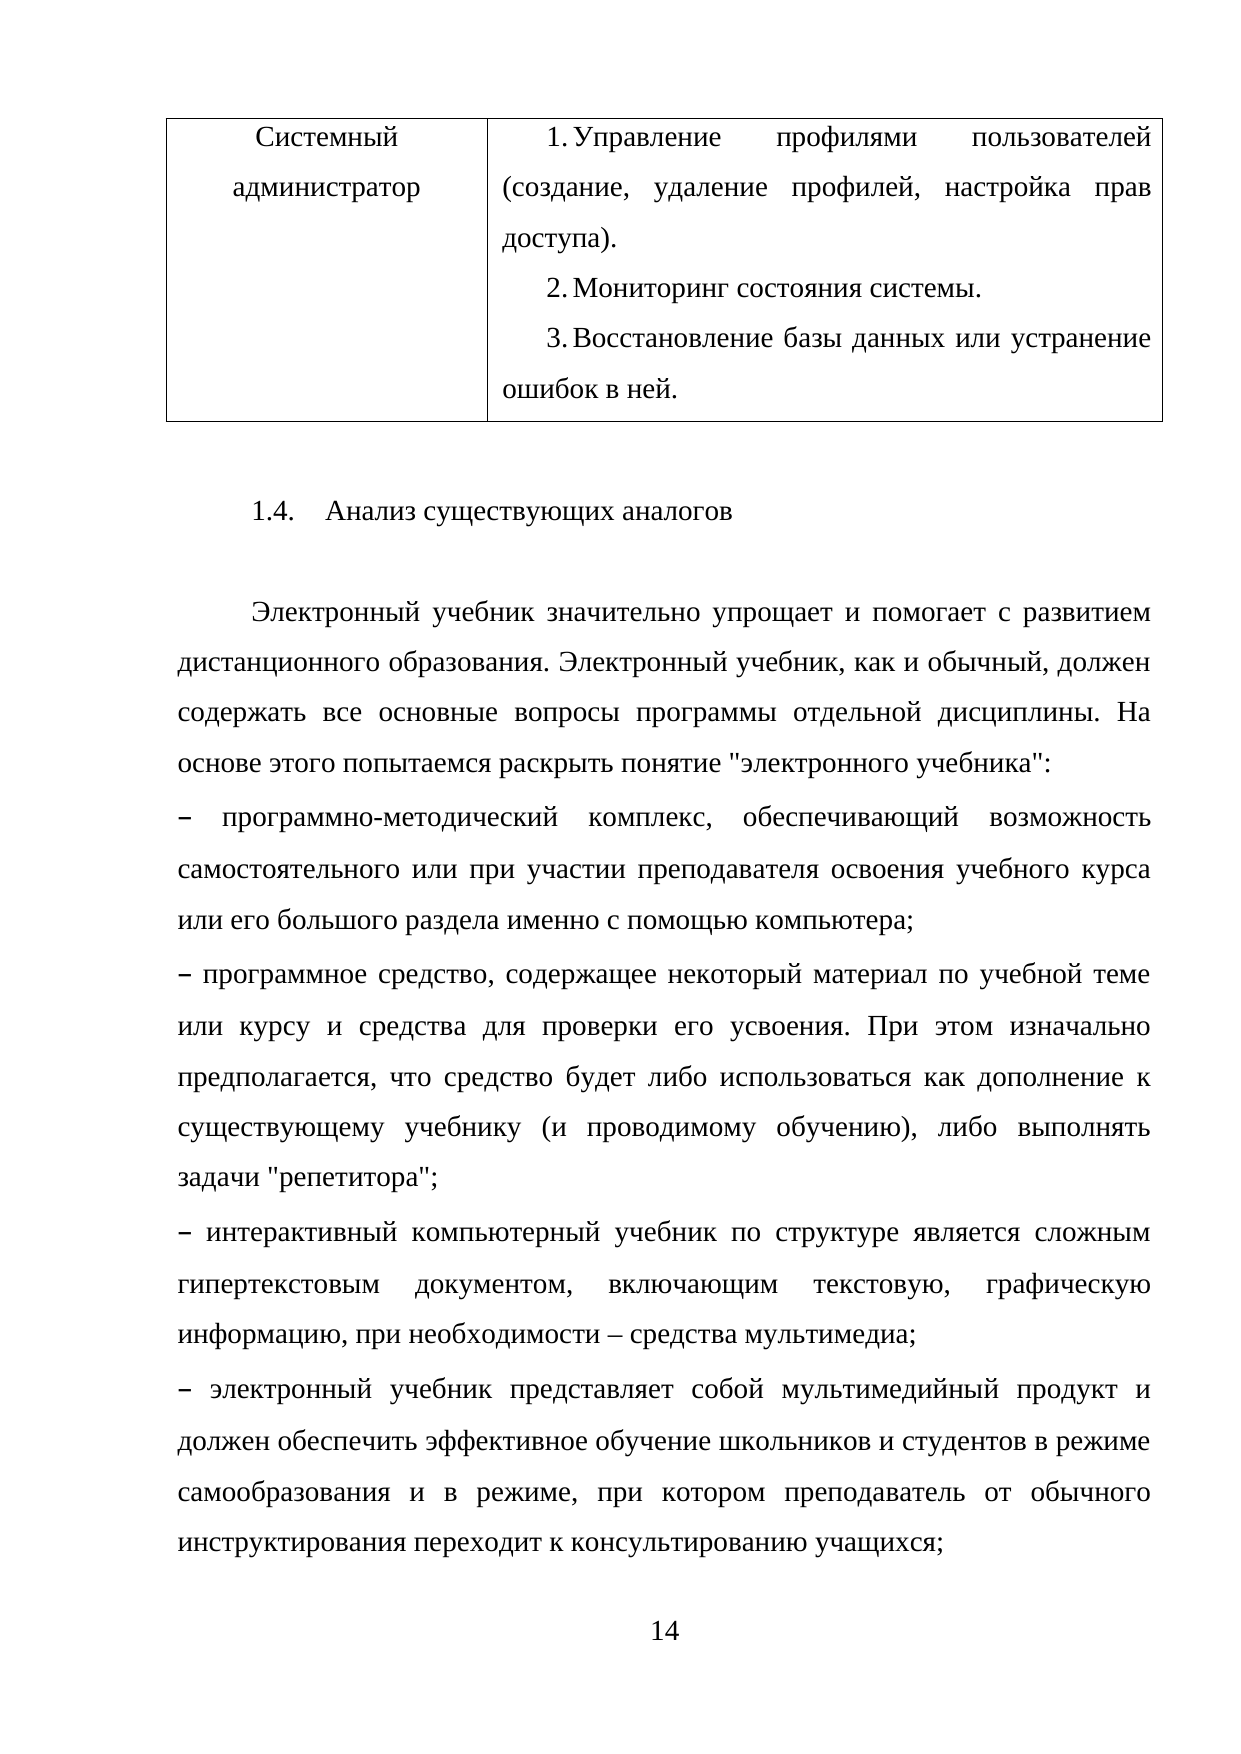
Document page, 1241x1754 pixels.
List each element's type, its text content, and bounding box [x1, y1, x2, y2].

table_cell Системный администратор [167, 119, 487, 421]
text – электронный учебник представляет собой мультимедийный продукт и должен обеспечить эффективное обучение школьников и студентов в режиме самообразования и в режиме, при котором преподаватель от обычного инструктирования переходит к консультированию учащихся; [177, 1367, 1152, 1557]
table_cell Управление профилями пользователей (создание, удаление профилей, настройка прав доступа). Мониторинг состояния системы. Восстановление базы данных или устранение ошибок в ней. [488, 119, 1162, 421]
subtitle Анализ существующих аналогов [177, 493, 1152, 527]
text Электронный учебник значительно упрощает и помогает с развитием дистанционного образования. Электронный учебник, как и обычный, должен содержать все основные вопросы программы отдельной дисциплины. На основе этого попытаемся раскрыть понятие "электронного учебника": [177, 594, 1152, 778]
text – интерактивный компьютерный учебник по структуре является сложным гипертекстовым документом, включающим текстовую, графическую информацию, при необходимости – средства мультимедиа; [177, 1210, 1152, 1350]
text – программное средство, содержащее некоторый материал по учебной теме или курсу и средства для проверки его усвоения. При этом изначально предполагается, что средство будет либо использоваться как дополнение к существующему учебнику (и проводимому обучению), либо выполнять задачи "репетитора"; [177, 952, 1152, 1193]
text – программно-методический комплекс, обеспечивающий возможность самостоятельного или при участии преподавателя освоения учебного курса или его большого раздела именно с помощью компьютера; [177, 795, 1152, 935]
